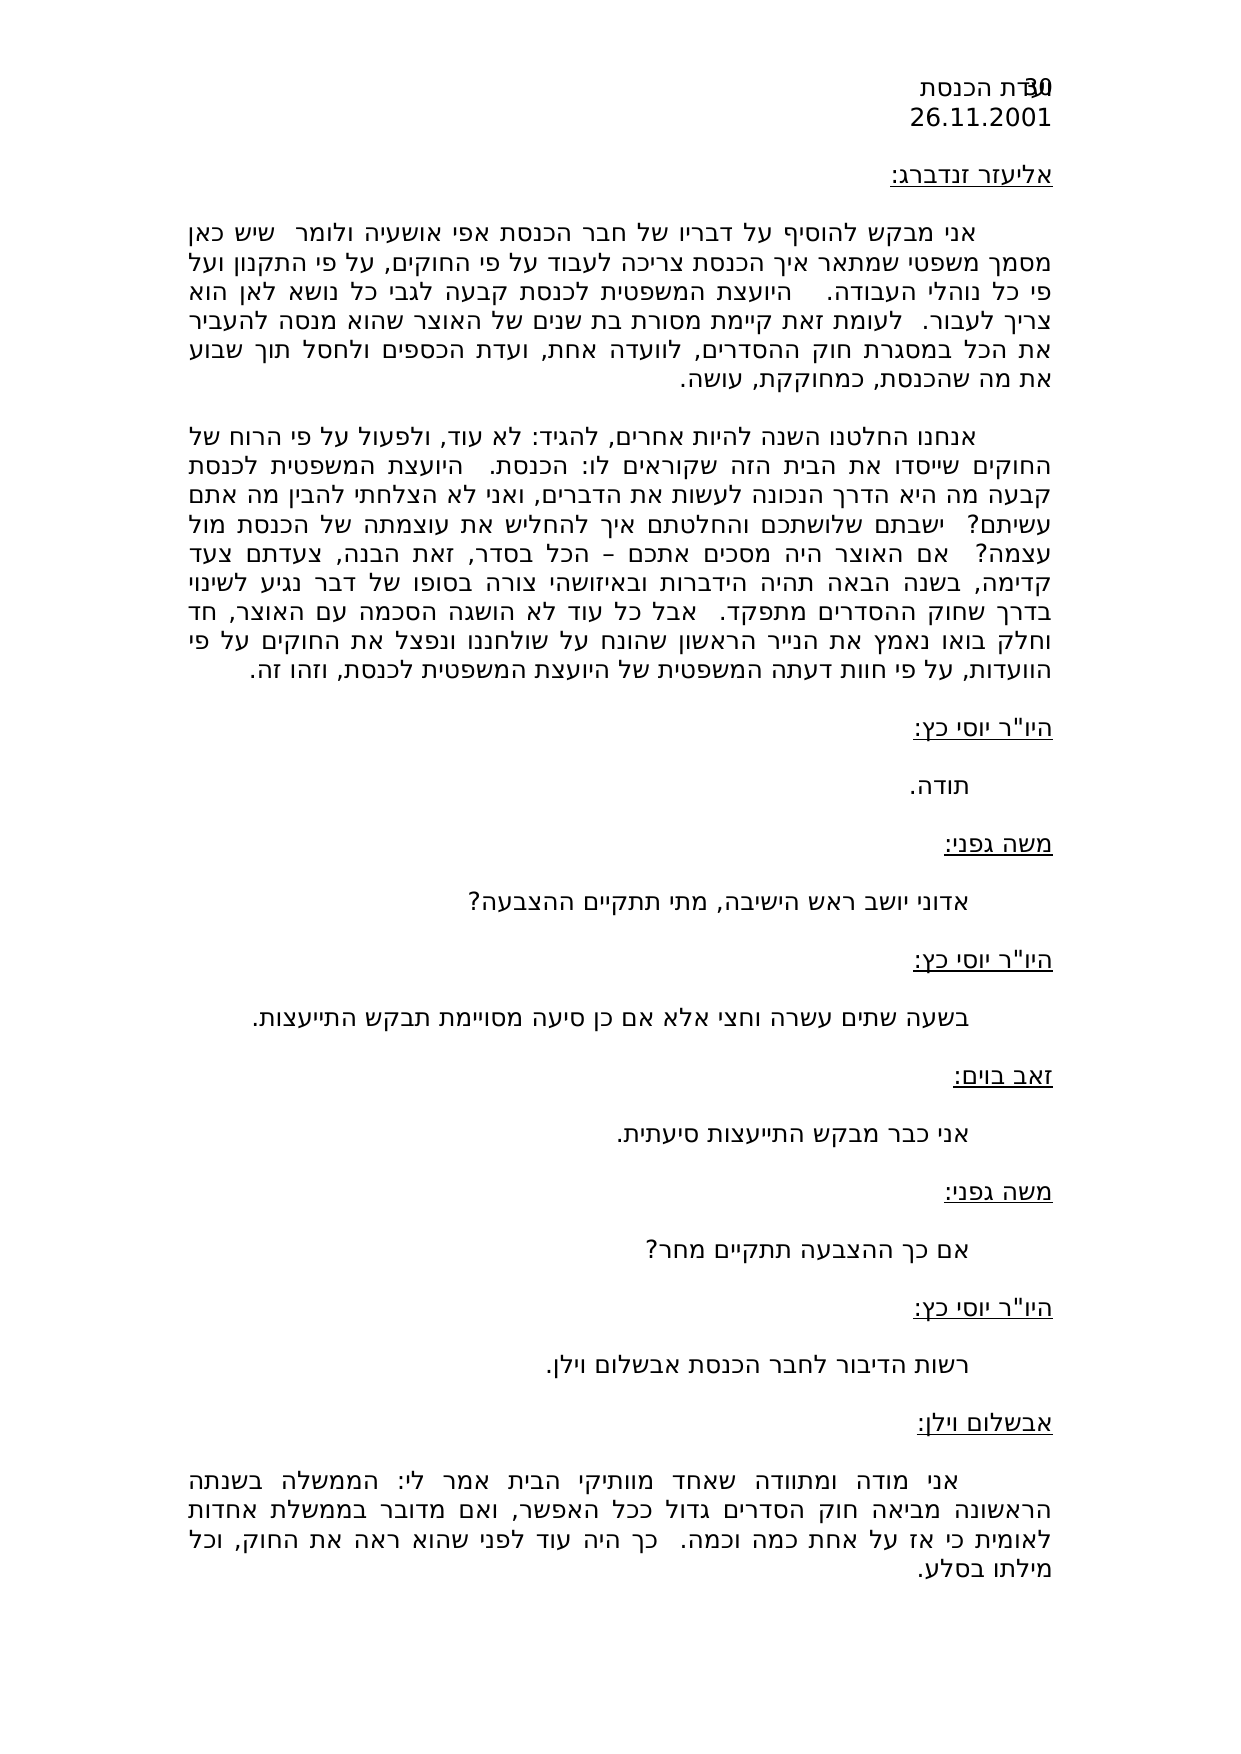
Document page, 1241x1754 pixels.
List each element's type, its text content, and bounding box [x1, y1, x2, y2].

text היו"ר יוסי כץ: [187, 713, 1053, 743]
text משה גפני: [187, 1177, 1053, 1206]
text אליעזר זנדברג: [187, 161, 1053, 190]
text אני מודה ומתוודה שאחד מוותיקי הבית אמר לי: הממשלה בשנתה הראשונה מביאה חוק הסדרים גדול ככל האפשר, ואם מדובר בממשלת אחדות לאומית כי אז על אחת כמה וכמה. כך היה עוד לפני שהוא ראה את החוק, וכל מילתו בסלע. [187, 1466, 1053, 1583]
text היו"ר יוסי כץ: [187, 1293, 1053, 1322]
text אבשלום וילן: [187, 1408, 1053, 1438]
text אני מבקש להוסיף על דבריו של חבר הכנסת אפי אושעיה ולומר שיש כאן מסמך משפטי שמתאר איך הכנסת צריכה לעבוד על פי החוקים, על פי התקנון ועל פי כל נוהלי העבודה. היועצת המשפטית לכנסת קבעה לגבי כל נושא לאן הוא צריך לעבור. לעומת זאת קיימת מסורת בת שנים של האוצר שהוא מנסה להעביר את הכל במסגרת חוק ההסדרים, לוועדה אחת, ועדת הכספים ולחסל תוך שבוע את מה שהכנסת, כמחוקקת, עושה. [187, 218, 1053, 393]
text משה גפני: [187, 829, 1053, 858]
text רשות הדיבור לחבר הכנסת אבשלום וילן. [187, 1351, 1053, 1380]
text תודה. [187, 771, 1053, 801]
text אני כבר מבקש התייעצות סיעתית. [187, 1119, 1053, 1148]
text אם כך ההצבעה תתקיים מחר? [187, 1235, 1053, 1264]
text אנחנו החלטנו השנה להיות אחרים, להגיד: לא עוד, ולפעול על פי הרוח של החוקים שייסדו את הבית הזה שקוראים לו: הכנסת. היועצת המשפטית לכנסת קבעה מה היא הדרך הנכונה לעשות את הדברים, ואני לא הצלחתי להבין מה אתם עשיתם? ישבתם שלושתכם והחלטתם איך להחליש את עוצמתה של הכנסת מול עצמה? אם האוצר היה מסכים אתכם – הכל בסדר, זאת הבנה, צעדתם צעד קדימה, בשנה הבאה תהיה הידברות ובאיזושהי צורה בסופו של דבר נגיע לשינוי בדרך שחוק ההסדרים מתפקד. אבל כל עוד לא הושגה הסכמה עם האוצר, חד וחלק בואו נאמץ את הנייר הראשון שהונח על שולחננו ונפצל את החוקים על פי הוועדות, על פי חוות דעתה המשפטית של היועצת המשפטית לכנסת, וזהו זה. [187, 422, 1053, 685]
text בשעה שתים עשרה וחצי אלא אם כן סיעה מסויימת תבקש התייעצות. [187, 1003, 1053, 1032]
text אדוני יושב ראש הישיבה, מתי תתקיים ההצבעה? [187, 887, 1053, 916]
text זאב בוים: [187, 1061, 1053, 1090]
text היו"ר יוסי כץ: [187, 945, 1053, 974]
